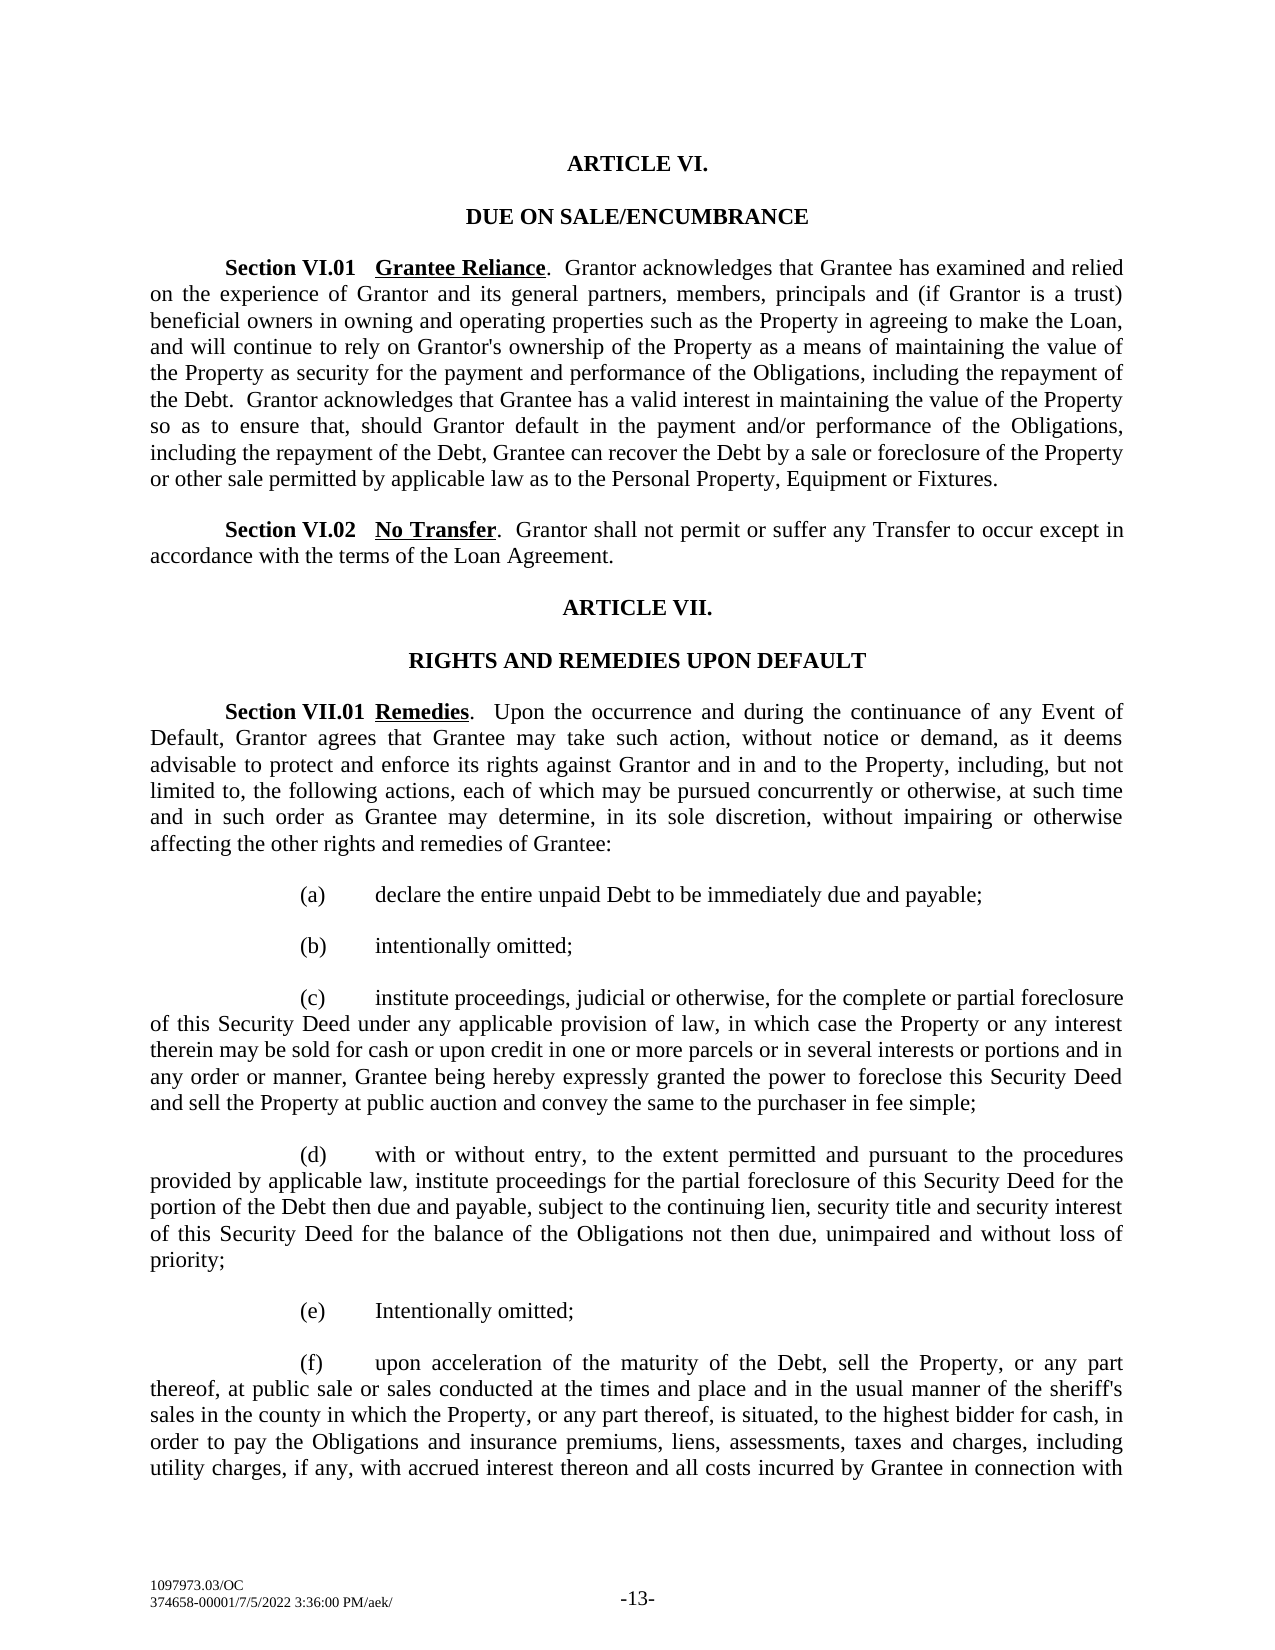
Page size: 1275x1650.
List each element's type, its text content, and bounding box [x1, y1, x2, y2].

subtitle DUE ON SALE/ENCUMBRANCE [150, 150, 1125, 229]
subtitle Grantee Reliance. Grantor acknowledges that Grantee has examined and relied on the experience of Grantor and its general partners, members, principals and (if Grantor is a trust) beneficial owners in owning and operating properties such as the Property in agreeing to make the Loan, and will continue to rely on Grantor's ownership of the Property as a means of maintaining the value of the Property as security for the payment and performance of the Obligations, including the repayment of the Debt. Grantor acknowledges that Grantee has a valid interest in maintaining the value of the Property so as to ensure that, should Grantor default in the payment and/or performance of the Obligations, including the repayment of the Debt, Grantee can recover the Debt by a sale or foreclosure of the Property or other sale permitted by applicable law as to the Personal Property, Equipment or Fixtures. [150, 254, 1125, 491]
subtitle intentionally omitted; [150, 932, 1125, 959]
subtitle Remedies. Upon the occurrence and during the continuance of any Event of Default, Grantor agrees that Grantee may take such action, without notice or demand, as it deems advisable to protect and enforce its rights against Grantor and in and to the Property, including, but not limited to, the following actions, each of which may be pursued concurrently or otherwise, at such time and in such order as Grantee may determine, in its sole discretion, without impairing or otherwise affecting the other rights and remedies of Grantee: [150, 698, 1125, 856]
subtitle Intentionally omitted; [150, 1297, 1125, 1324]
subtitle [150, 1349, 1125, 1481]
subtitle institute proceedings, judicial or otherwise, for the complete or partial foreclosure of this Security Deed under any applicable provision of law, in which case the Property or any interest therein may be sold for cash or upon credit in one or more parcels or in several interests or portions and in any order or manner, Grantee being hereby expressly granted the power to foreclose this Security Deed and sell the Property at public auction and convey the same to the purchaser in fee simple; [150, 984, 1125, 1116]
subtitle declare the entire unpaid Debt to be immediately due and payable; [150, 881, 1125, 907]
subtitle RIGHTS AND REMEDIES UPON DEFAULT [150, 594, 1125, 673]
subtitle with or without entry, to the extent permitted and pursuant to the procedures provided by applicable law, institute proceedings for the partial foreclosure of this Security Deed for the portion of the Debt then due and payable, subject to the continuing lien, security title and security interest of this Security Deed for the balance of the Obligations not then due, unimpaired and without loss of priority; [150, 1141, 1125, 1272]
subtitle No Transfer. Grantor shall not permit or suffer any Transfer to occur except in accordance with the terms of the Loan Agreement. [150, 516, 1125, 569]
